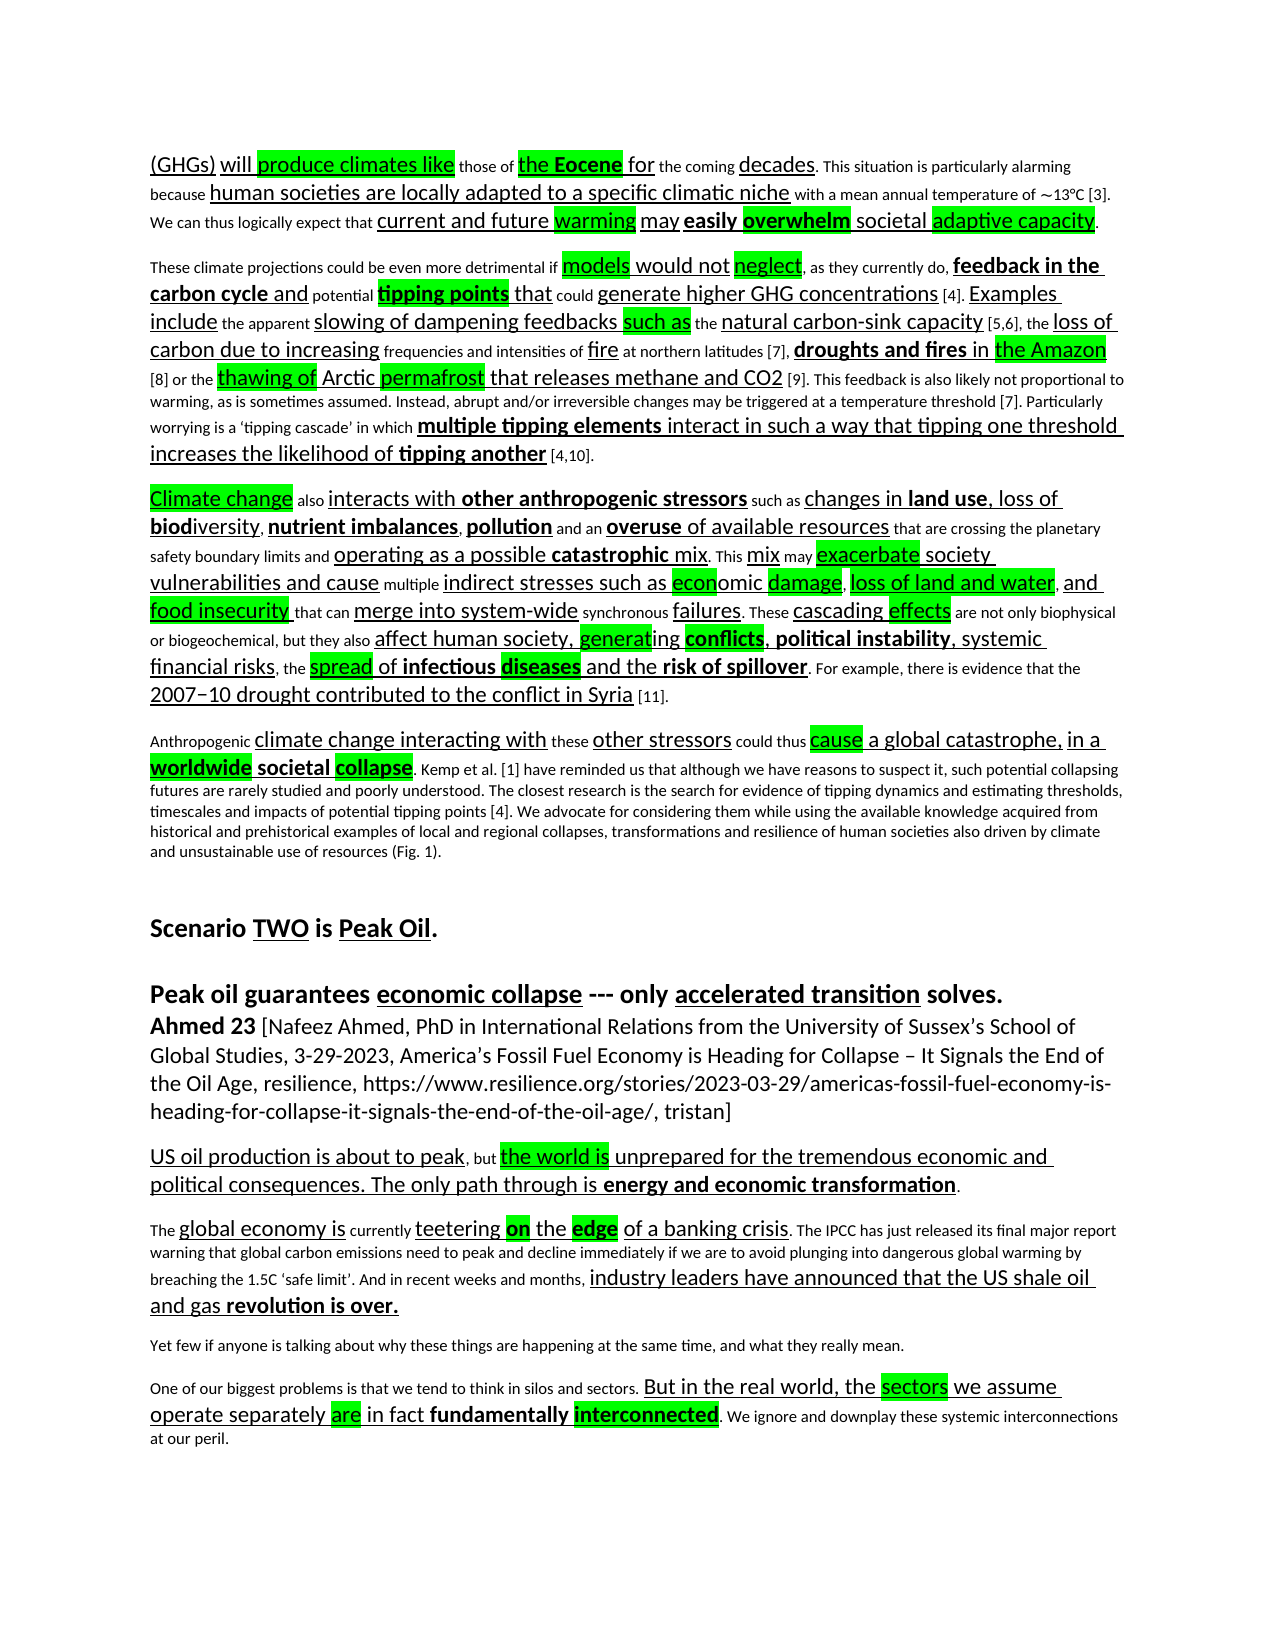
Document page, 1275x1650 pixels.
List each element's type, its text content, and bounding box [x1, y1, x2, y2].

text US oil production is about to peak, but the world is unprepared for the tremendous economic and political consequences. The only path through is energy and economic transformation. [150, 1142, 1125, 1198]
text Ahmed 23 [Nafeez Ahmed, PhD in International Relations from the University of Sussex’s School of Global Studies, 3-29-2023, America’s Fossil Fuel Economy is Heading for Collapse – It Signals the End of the Oil Age, resilience, https://www.resilience.org/stories/2023-03-29/americas-fossil-fuel-economy-is-heading-for-collapse-it-signals-the-end-of-the-oil-age/, tristan] [150, 1011, 1125, 1125]
text These climate projections could be even more detrimental if models would not neglect, as they currently do, feedback in the carbon cycle and potential tipping points that could generate higher GHG concentrations [4]. Examples include the apparent slowing of dampening feedbacks such as the natural carbon-sink capacity [5,6], the loss of carbon due to increasing frequencies and intensities of fire at northern latitudes [7], droughts and fires in the Amazon [8] or the thawing of Arctic permafrost that releases methane and CO2 [9]. This feedback is also likely not proportional to warming, as is sometimes assumed. Instead, abrupt and/or irreversible changes may be triggered at a temperature threshold [7]. Particularly worrying is a ‘tipping cascade’ in which multiple tipping elements interact in such a way that tipping one threshold increases the likelihood of tipping another [4,10]. [150, 251, 1125, 467]
text The global economy is currently teetering on the edge of a banking crisis. The IPCC has just released its final major report warning that global carbon emissions need to peak and decline immediately if we are to avoid plunging into dangerous global warming by breaching the 1.5C ‘safe limit’. And in recent weeks and months, industry leaders have announced that the US shale oil and gas revolution is over. [150, 1214, 1125, 1319]
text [150, 150, 1125, 234]
text Yet few if anyone is talking about why these things are happening at the same time, and what they really mean. [150, 1336, 1125, 1356]
text Anthropogenic climate change interacting with these other stressors could thus cause a global catastrophe, in a worldwide societal collapse. Kemp et al. [1] have reminded us that although we have reasons to suspect it, such potential collapsing futures are rarely studied and poorly understood. The closest research is the search for evidence of tipping dynamics and estimating thresholds, timescales and impacts of potential tipping points [4]. We advocate for considering them while using the available knowledge acquired from historical and prehistorical examples of local and regional collapses, transformations and resilience of human societies also driven by climate and unsustainable use of resources (Fig. 1). [150, 725, 1125, 862]
text Climate change also interacts with other anthropogenic stressors such as changes in land use, loss of biodiversity, nutrient imbalances, pollution and an overuse of available resources that are crossing the planetary safety boundary limits and operating as a possible catastrophic mix. This mix may exacerbate society vulnerabilities and cause multiple indirect stresses such as economic damage, loss of land and water, and food insecurity that can merge into system-wide synchronous failures. These cascading effects are not only biophysical or biogeochemical, but they also affect human society, generating conflicts, political instability, systemic financial risks, the spread of infectious diseases and the risk of spillover. For example, there is evidence that the 2007−10 drought contributed to the conflict in Syria [11]. [150, 484, 1125, 708]
text Scenario TWO is Peak Oil. [150, 912, 1125, 944]
text One of our biggest problems is that we tend to think in silos and sectors. But in the real world, the sectors we assume operate separately are in fact fundamentally interconnected. We ignore and downplay these systemic interconnections at our peril. [150, 1372, 1125, 1449]
text Peak oil guarantees economic collapse --- only accelerated transition solves. [150, 977, 1125, 1011]
